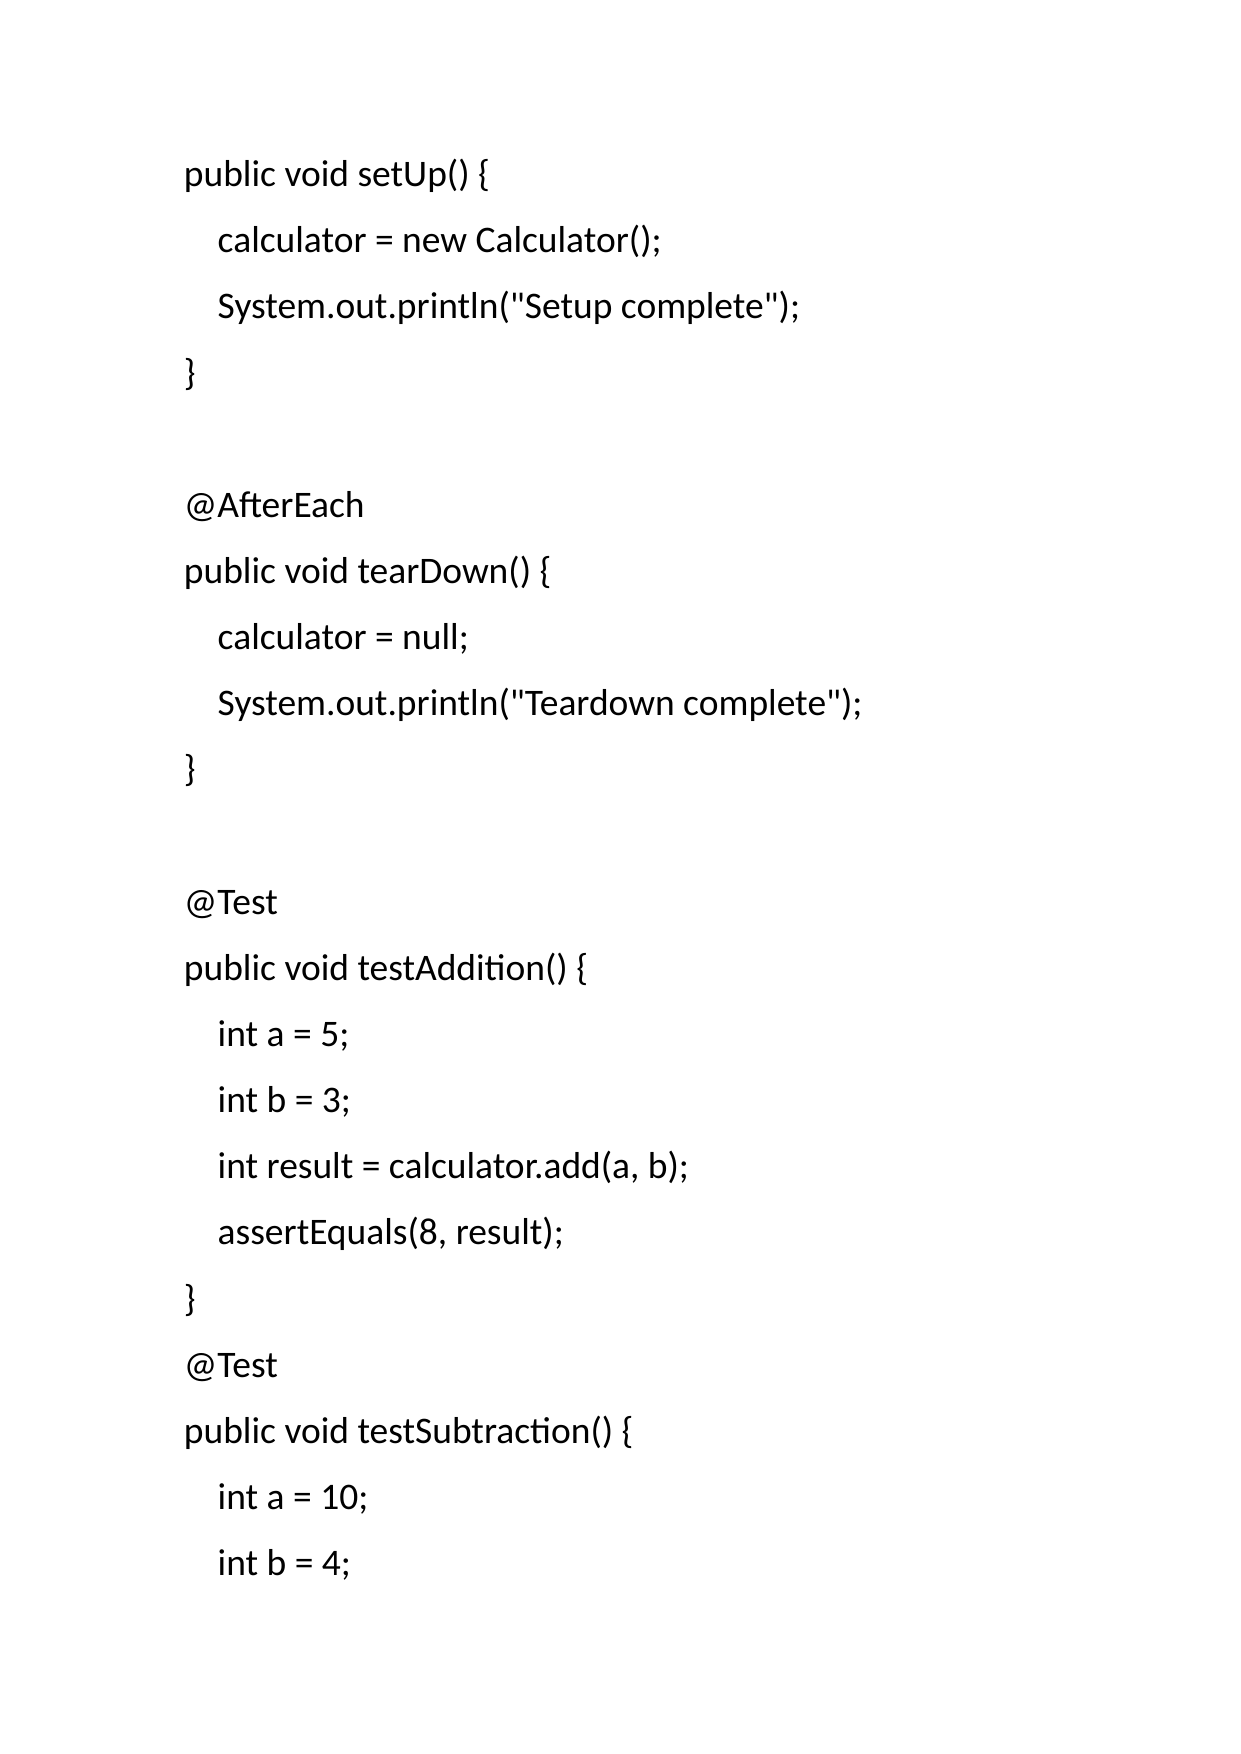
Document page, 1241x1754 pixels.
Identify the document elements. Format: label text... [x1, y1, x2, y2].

text System.out.println("Teardown complete"); [150, 679, 1090, 725]
text } [150, 348, 1090, 394]
text calculator = new Calculator(); [150, 216, 1090, 262]
text } [150, 1274, 1090, 1320]
text assertEquals(8, result); [150, 1208, 1090, 1254]
text int a = 5; [150, 1010, 1090, 1056]
text System.out.println("Setup complete"); [150, 282, 1090, 328]
text @AfterEach [150, 481, 1090, 527]
text public void testAddition() { [150, 944, 1090, 989]
text @Test [150, 878, 1090, 923]
text public void tearDown() { [150, 547, 1090, 593]
text int b = 3; [150, 1076, 1090, 1122]
text int result = calculator.add(a, b); [150, 1142, 1090, 1188]
text int a = 10; [150, 1473, 1090, 1519]
text public void setUp() { [150, 150, 1090, 196]
text } [150, 745, 1090, 791]
text @Test [150, 1341, 1090, 1386]
text calculator = null; [150, 613, 1090, 659]
text public void testSubtraction() { [150, 1407, 1090, 1453]
text int b = 4; [150, 1539, 1090, 1585]
